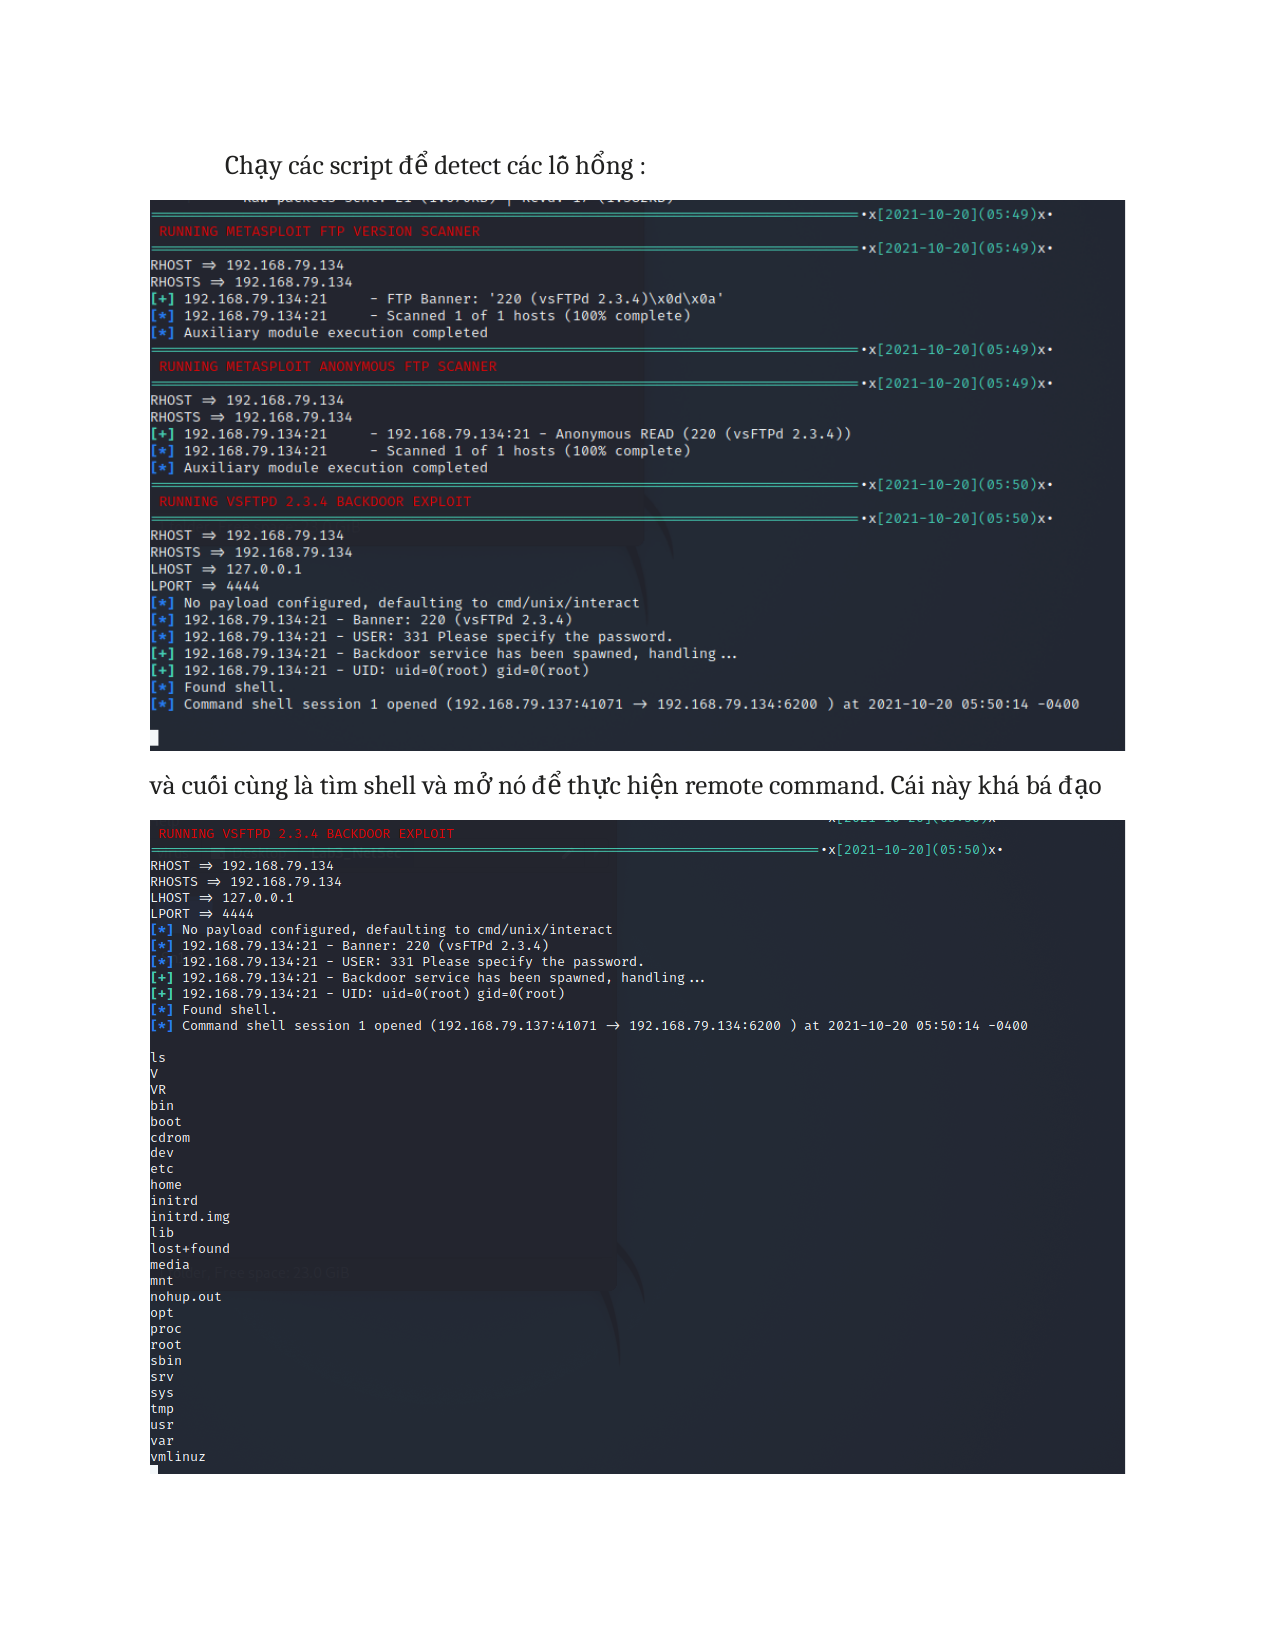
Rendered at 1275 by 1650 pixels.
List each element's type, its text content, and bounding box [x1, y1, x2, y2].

text và cuối cùng là tìm shell và mở nó để thực hiện remote command. Cái này khá bá đạo [150, 770, 1125, 801]
text Chạy các script để detect các lỗ hổng : [150, 150, 1125, 181]
picture [150, 200, 1125, 751]
picture [150, 820, 1125, 1474]
